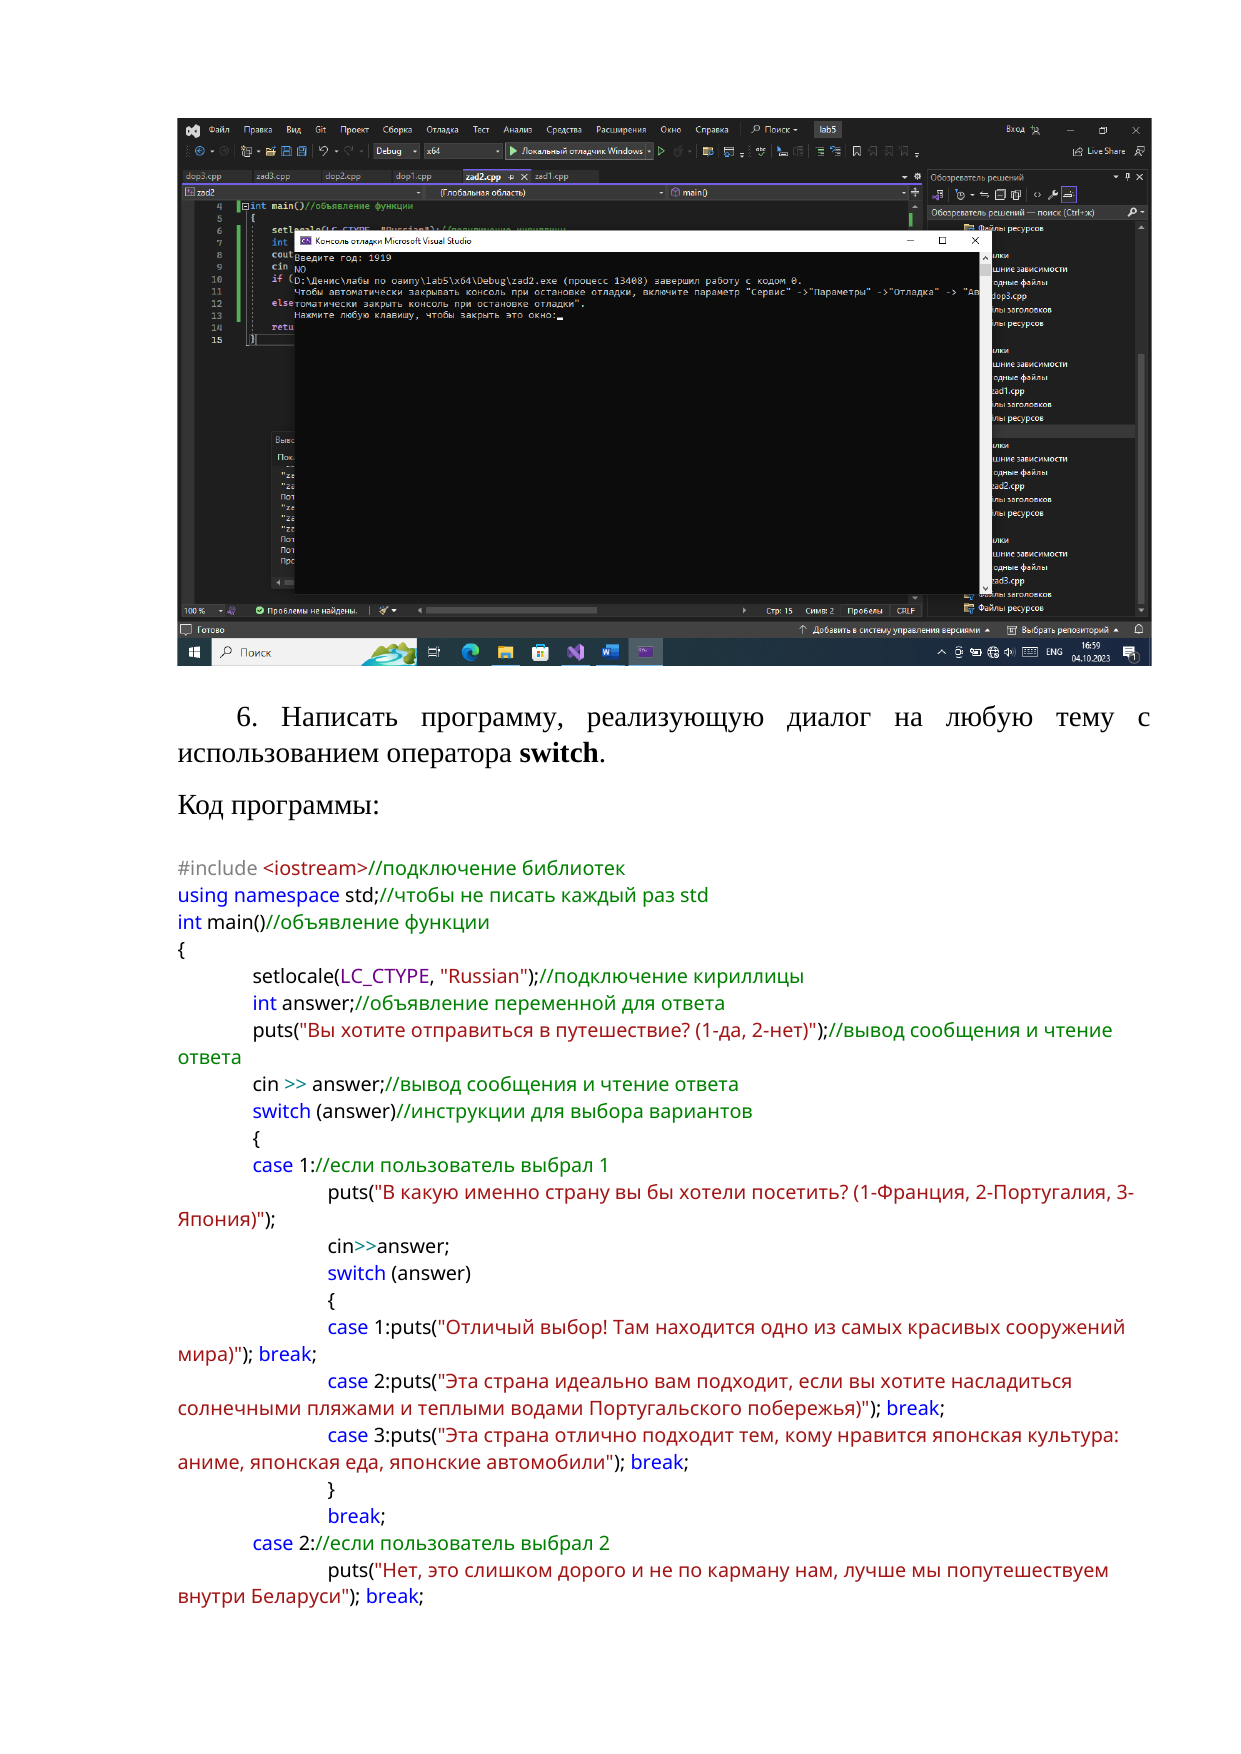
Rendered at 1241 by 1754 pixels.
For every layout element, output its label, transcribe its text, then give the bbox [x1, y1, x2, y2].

text puts("В какую именно страну вы бы хотели посетить? (1-Франция, 2-Португалия, 3-Япония)"); [177, 1178, 1152, 1232]
text int answer;//объявление переменной для ответа [177, 989, 1152, 1016]
text #include <iostream>//подключение библиотек [177, 854, 1152, 881]
text cin>>answer; [177, 1232, 1152, 1259]
text } [177, 1475, 1152, 1502]
text case 1:puts("Отличый выбор! Там находится одно из самых красивых сооружений мира)"); break; [177, 1313, 1152, 1367]
text Код программы: [177, 787, 1152, 821]
text cin >> answer;//вывод сообщения и чтение ответа [177, 1070, 1152, 1097]
text puts("Нет, это слишком дорого и не по карману нам, лучше мы попутешествуем внутри Беларуси"); break; [177, 1556, 1152, 1610]
text { [177, 1286, 1152, 1313]
text case 2://если пользователь выбрал 2 [177, 1529, 1152, 1556]
text case 3:puts("Эта страна отлично подходит тем, кому нравится японская культура: аниме, японская еда, японские автомобили"); break; [177, 1421, 1152, 1475]
text switch (answer)//инструкции для выбора вариантов [177, 1097, 1152, 1124]
text switch (answer) [177, 1259, 1152, 1286]
text puts("Вы хотите отправиться в путешествие? (1-да, 2-нет)");//вывод сообщения и чтение ответа [177, 1016, 1152, 1070]
picture [177, 118, 1152, 666]
text setlocale(LC_CTYPE, "Russian");//подключение кириллицы [177, 962, 1152, 989]
text { [177, 1124, 1152, 1151]
text int main()//объявление функции [177, 908, 1152, 935]
text using namespace std;//чтобы не писать каждый раз std [177, 881, 1152, 908]
text case 2:puts("Эта страна идеально вам подходит, если вы хотите насладиться солнечными пляжами и теплыми водами Португальского побережья)"); break; [177, 1367, 1152, 1421]
text break; [177, 1502, 1152, 1529]
text { [177, 935, 1152, 962]
text 6. Написать программу, реализующую диалог на любую тему с использованием оператора switch. [177, 699, 1152, 769]
text case 1://если пользователь выбрал 1 [177, 1151, 1152, 1178]
